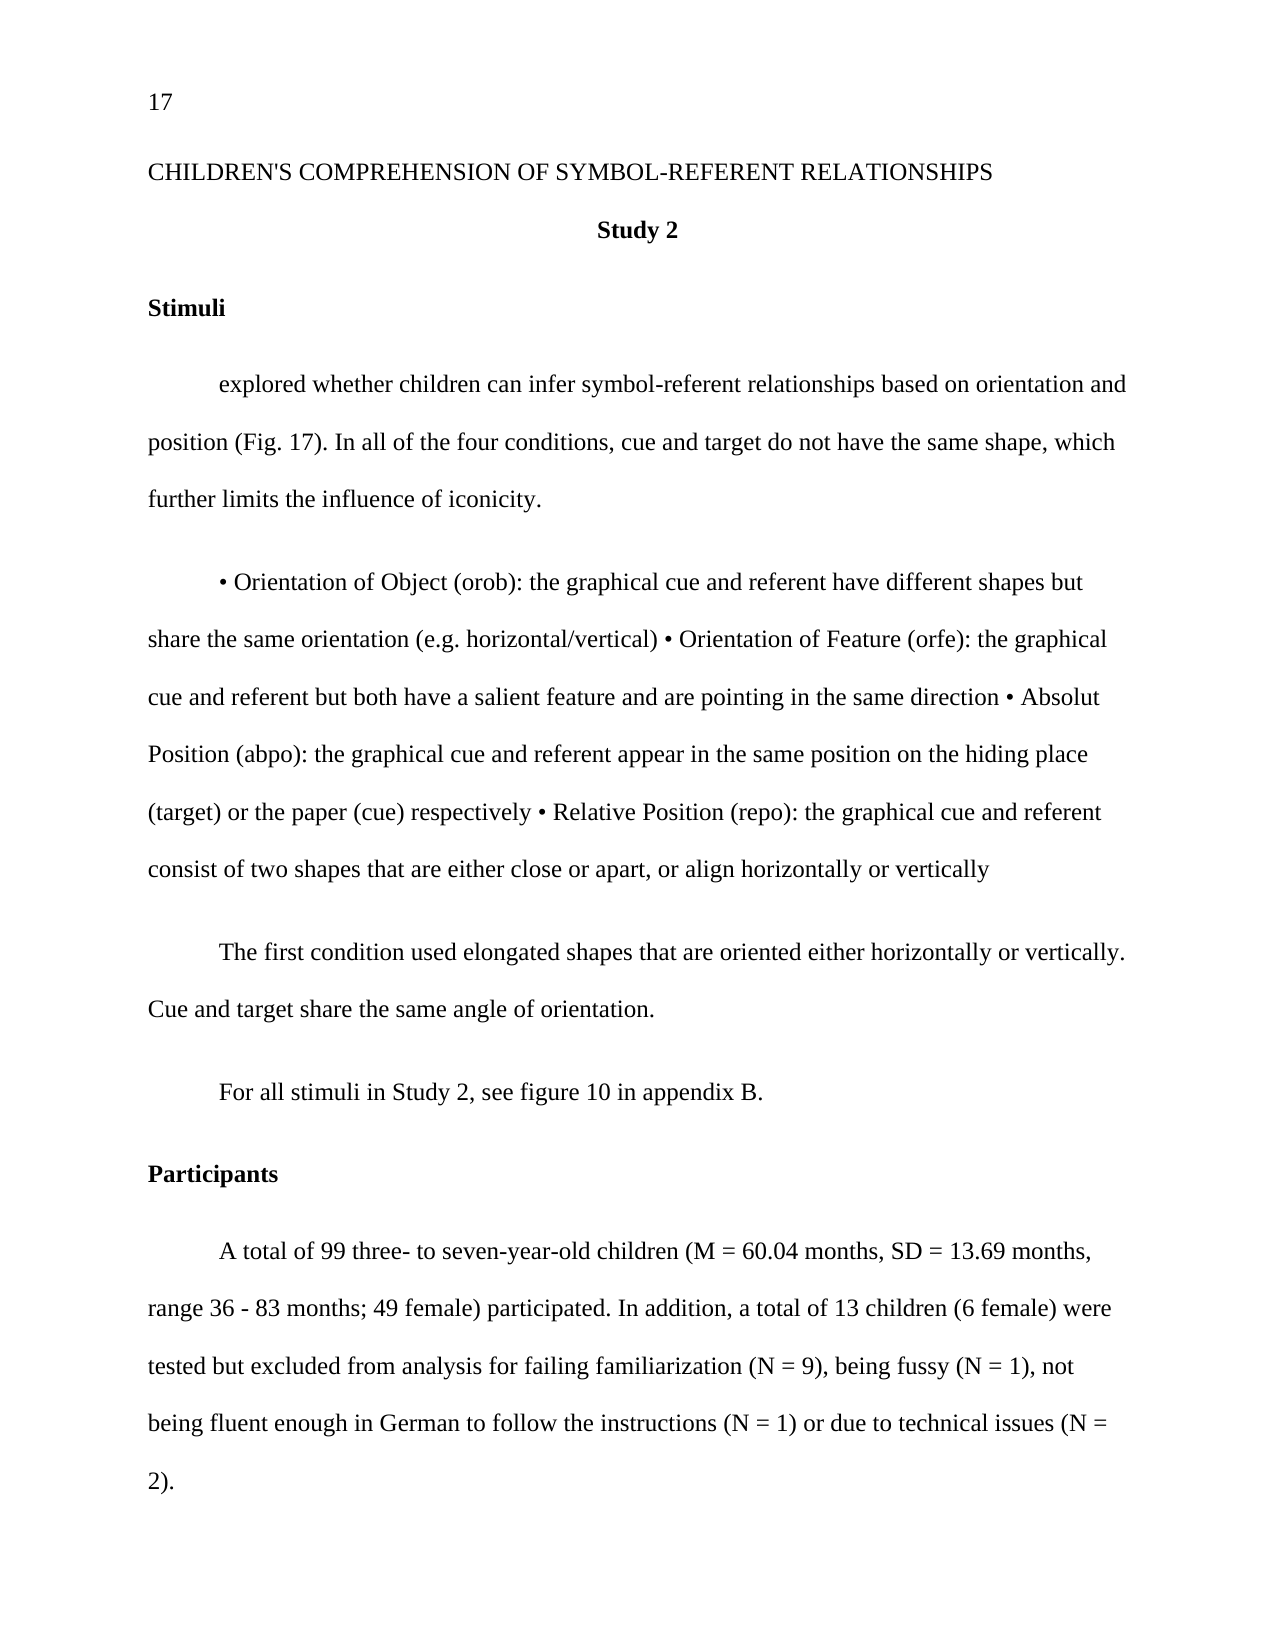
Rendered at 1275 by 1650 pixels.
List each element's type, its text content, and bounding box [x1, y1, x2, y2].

text • Orientation of Object (orob): the graphical cue and referent have different shapes but share the same orientation (e.g. horizontal/vertical) • Orientation of Feature (orfe): the graphical cue and referent but both have a salient feature and are pointing in the same direction • Absolut Position (abpo): the graphical cue and referent appear in the same position on the hiding place (target) or the paper (cue) respectively • Relative Position (repo): the graphical cue and referent consist of two shapes that are either close or apart, or align horizontally or vertically [148, 567, 1127, 883]
text The first condition used elongated shapes that are oriented either horizontally or vertically. Cue and target share the same angle of orientation. [148, 937, 1127, 1023]
subtitle Participants [148, 1159, 1127, 1188]
text For all stimuli in Study 2, see figure 10 in appendix B. [148, 1077, 1127, 1106]
subtitle Stimuli [148, 293, 1127, 322]
text A total of 99 three- to seven-year-old children (M = 60.04 months, SD = 13.69 months, range 36 - 83 months; 49 female) participated. In addition, a total of 13 children (6 female) were tested but excluded from analysis for failing familiarization (N = 9), being fussy (N = 1), not being fluent enough in German to follow the instructions (N = 1) or due to technical issues (N = 2). [148, 1236, 1127, 1494]
text explored whether children can infer symbol-referent relationships based on orientation and position (Fig. 17). In all of the four conditions, cue and target do not have the same shape, which further limits the influence of iconicity. [148, 369, 1127, 513]
subtitle Study 2 [148, 215, 1127, 244]
